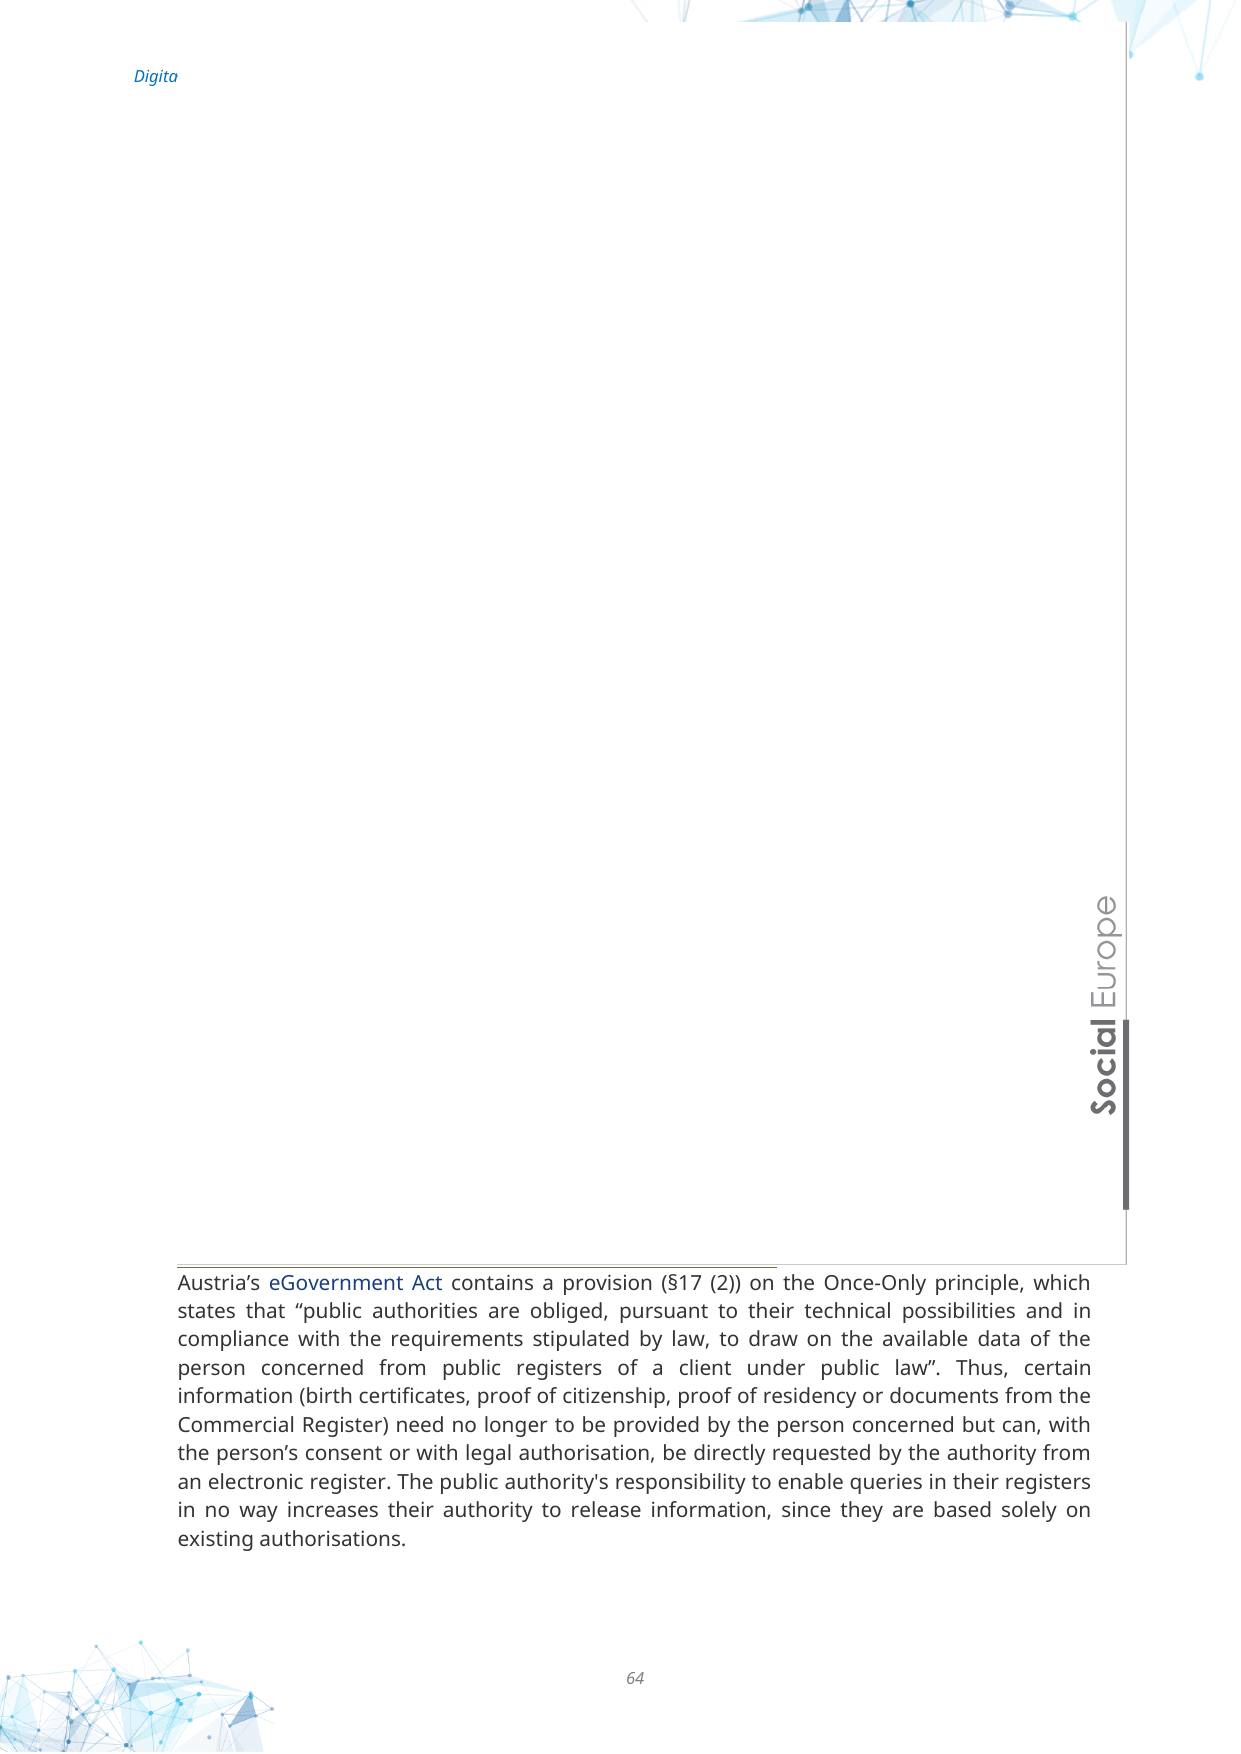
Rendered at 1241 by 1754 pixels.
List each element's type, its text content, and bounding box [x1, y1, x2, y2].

text Austria’s eGovernment Act contains a provision (§17 (2)) on the Once-Only principle, which states that “public authorities are obliged, pursuant to their technical possibilities and in compliance with the requirements stipulated by law, to draw on the available data of the person concerned from public registers of a client under public law”. Thus, certain information (birth certificates, proof of citizenship, proof of residency or documents from the Commercial Register) need no longer to be provided by the person concerned but can, with the person’s consent or with legal authorisation, be directly requested by the authority from an electronic register. The public authority's responsibility to enable queries in their registers in no way increases their authority to release information, since they are based solely on existing authorisations. [177, 1268, 1092, 1552]
picture [177, 22, 1130, 1265]
